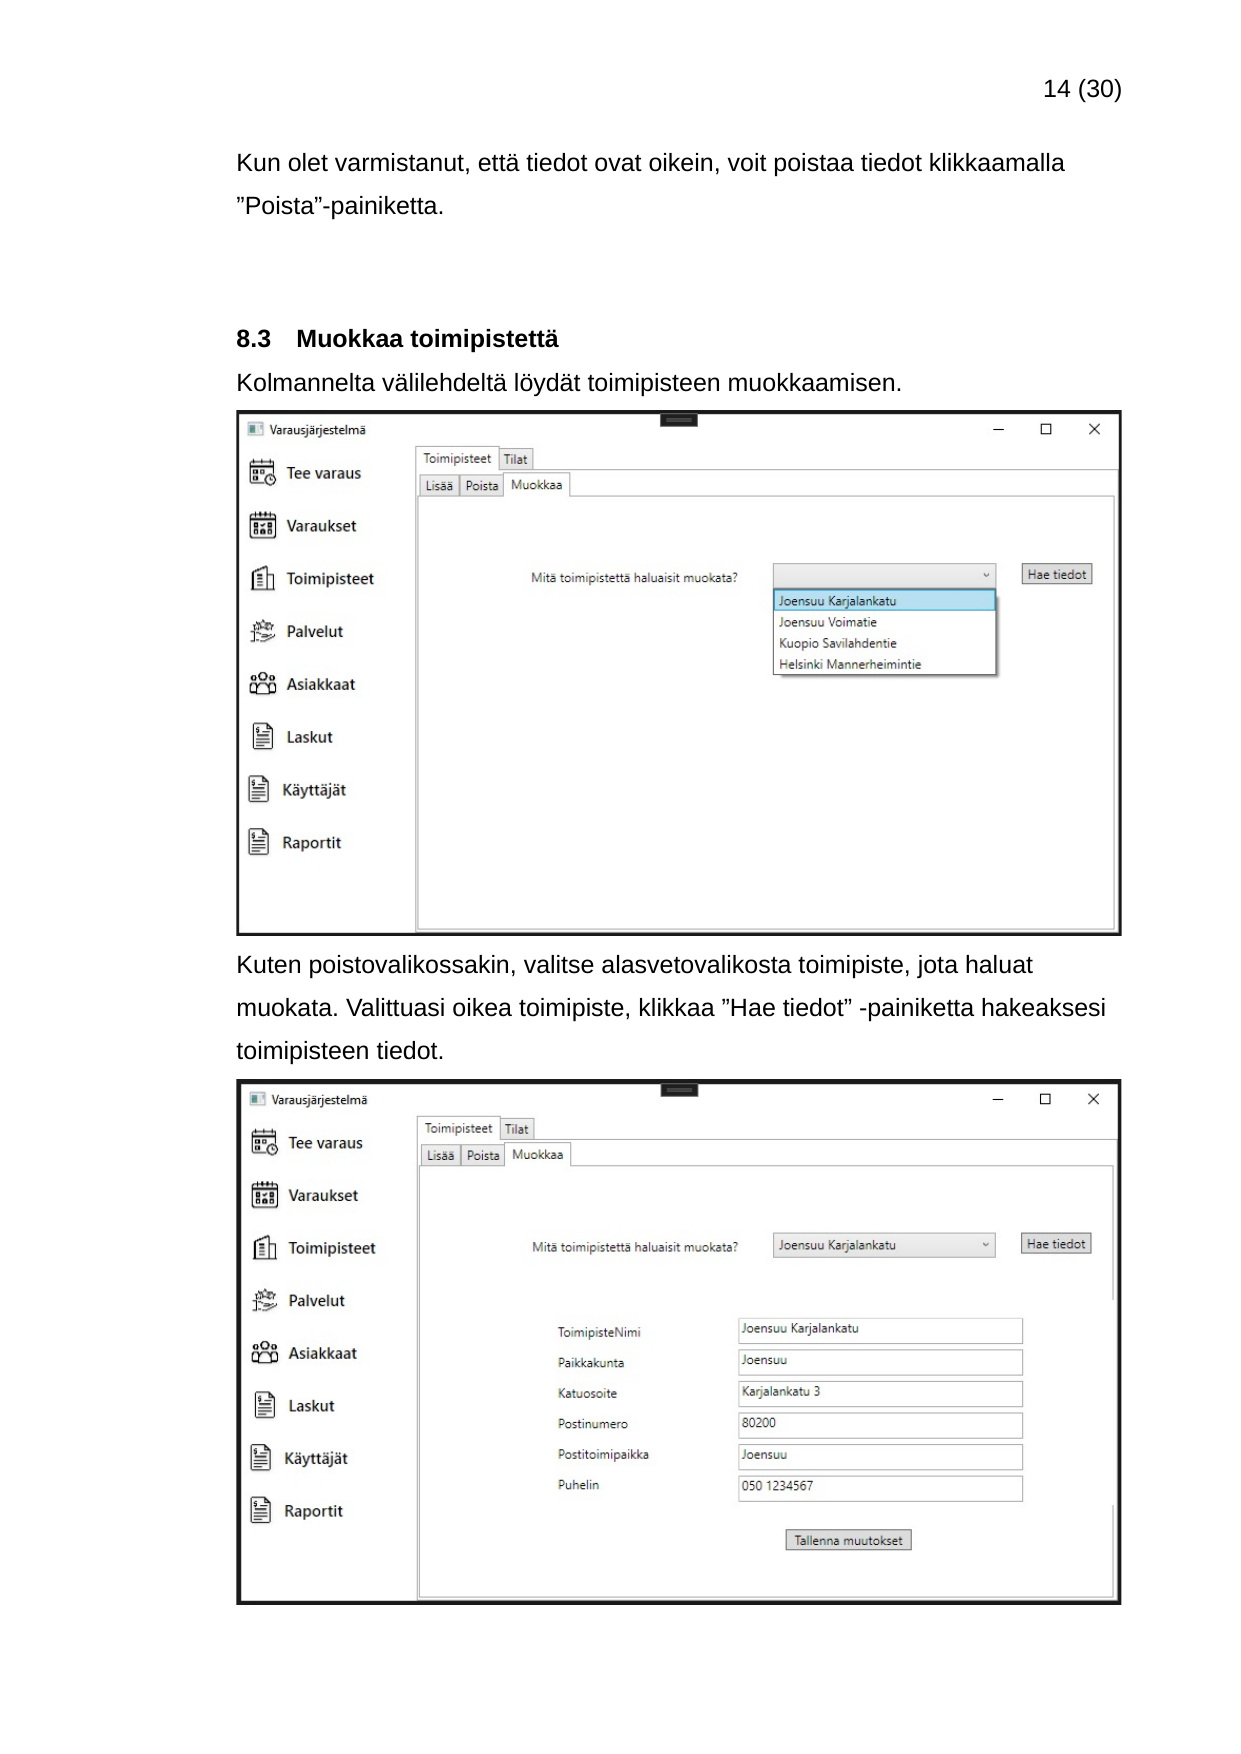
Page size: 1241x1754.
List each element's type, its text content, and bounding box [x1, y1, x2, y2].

subtitle Muokkaa toimipistettä [236, 324, 1122, 353]
picture [236, 1079, 1122, 1605]
text Kun olet varmistanut, että tiedot ovat oikein, voit poistaa tiedot klikkaamalla ”Poista”-painiketta. [236, 148, 1122, 219]
picture [236, 410, 1122, 936]
text Kuten poistovalikossakin, valitse alasvetovalikosta toimipiste, jota haluat muokata. Valittuasi oikea toimipiste, klikkaa ”Hae tiedot” -painiketta hakeaksesi toimipisteen tiedot. [236, 950, 1122, 1065]
text Kolmannelta välilehdeltä löydät toimipisteen muokkaamisen. [236, 367, 1122, 410]
